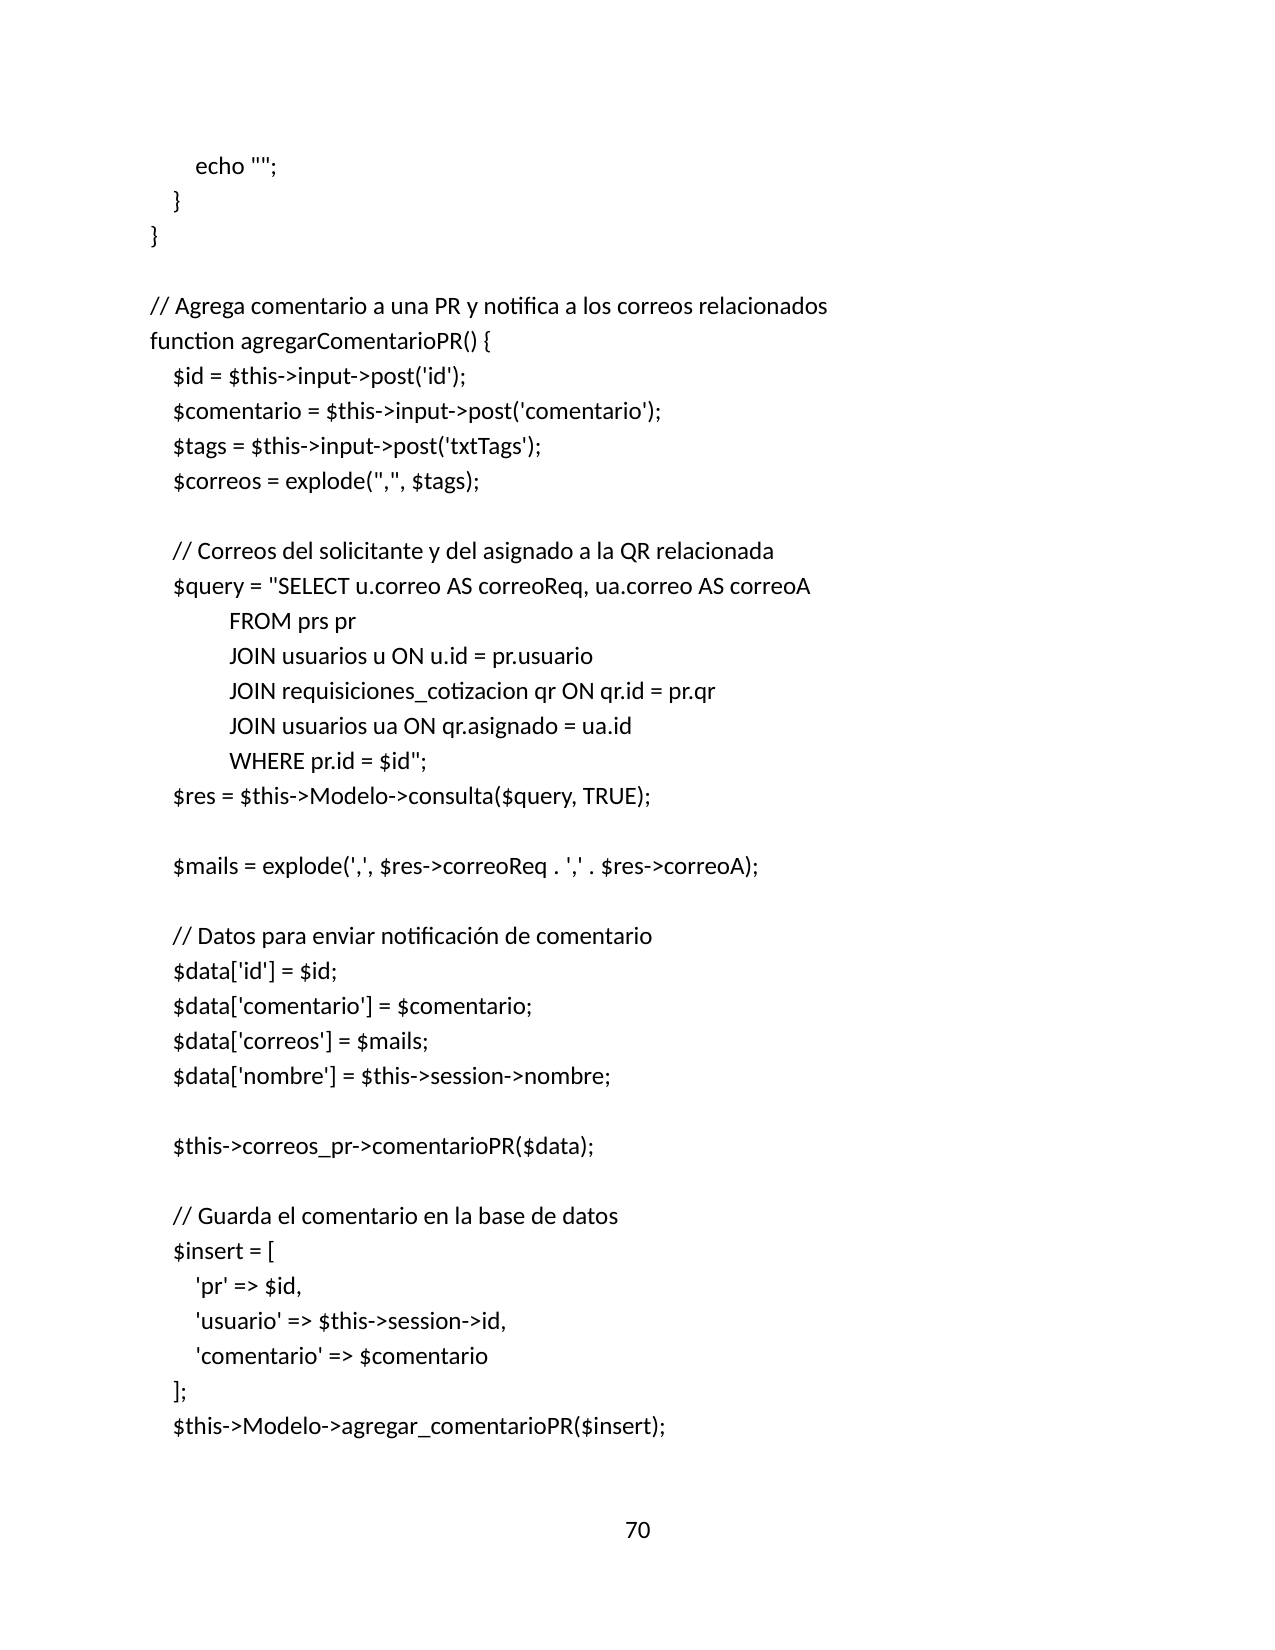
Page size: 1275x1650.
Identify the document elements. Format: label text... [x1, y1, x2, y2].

text $data['nombre'] = $this->session->nombre; [150, 1060, 1125, 1091]
text 'comentario' => $comentario [150, 1340, 1125, 1371]
text $correos = explode(",", $tags); [150, 465, 1125, 496]
text 'pr' => $id, [150, 1270, 1125, 1301]
text $id = $this->input->post('id'); [150, 360, 1125, 391]
text // Guarda el comentario en la base de datos [150, 1200, 1125, 1231]
text WHERE pr.id = $id"; [150, 745, 1125, 776]
text JOIN requisiciones_cotizacion qr ON qr.id = pr.qr [150, 675, 1125, 706]
text $this->Modelo->agregar_comentarioPR($insert); [150, 1410, 1125, 1441]
text $this->correos_pr->comentarioPR($data); [150, 1130, 1125, 1161]
text JOIN usuarios ua ON qr.asignado = ua.id [150, 710, 1125, 741]
text JOIN usuarios u ON u.id = pr.usuario [150, 640, 1125, 671]
text 'usuario' => $this->session->id, [150, 1305, 1125, 1336]
text function agregarComentarioPR() { [150, 325, 1125, 356]
text $insert = [ [150, 1235, 1125, 1266]
text } [150, 220, 1125, 251]
text $query = "SELECT u.correo AS correoReq, ua.correo AS correoA [150, 570, 1125, 601]
text $res = $this->Modelo->consulta($query, TRUE); [150, 780, 1125, 811]
text $data['id'] = $id; [150, 955, 1125, 986]
text FROM prs pr [150, 605, 1125, 636]
text $data['comentario'] = $comentario; [150, 990, 1125, 1021]
text $data['correos'] = $mails; [150, 1025, 1125, 1056]
text $comentario = $this->input->post('comentario'); [150, 395, 1125, 426]
text // Datos para enviar notificación de comentario [150, 920, 1125, 951]
text echo ""; [150, 150, 1125, 181]
text $tags = $this->input->post('txtTags'); [150, 430, 1125, 461]
text // Correos del solicitante y del asignado a la QR relacionada [150, 535, 1125, 566]
text // Agrega comentario a una PR y notifica a los correos relacionados [150, 290, 1125, 321]
text } [150, 185, 1125, 216]
text ]; [150, 1375, 1125, 1406]
text $mails = explode(',', $res->correoReq . ',' . $res->correoA); [150, 850, 1125, 881]
